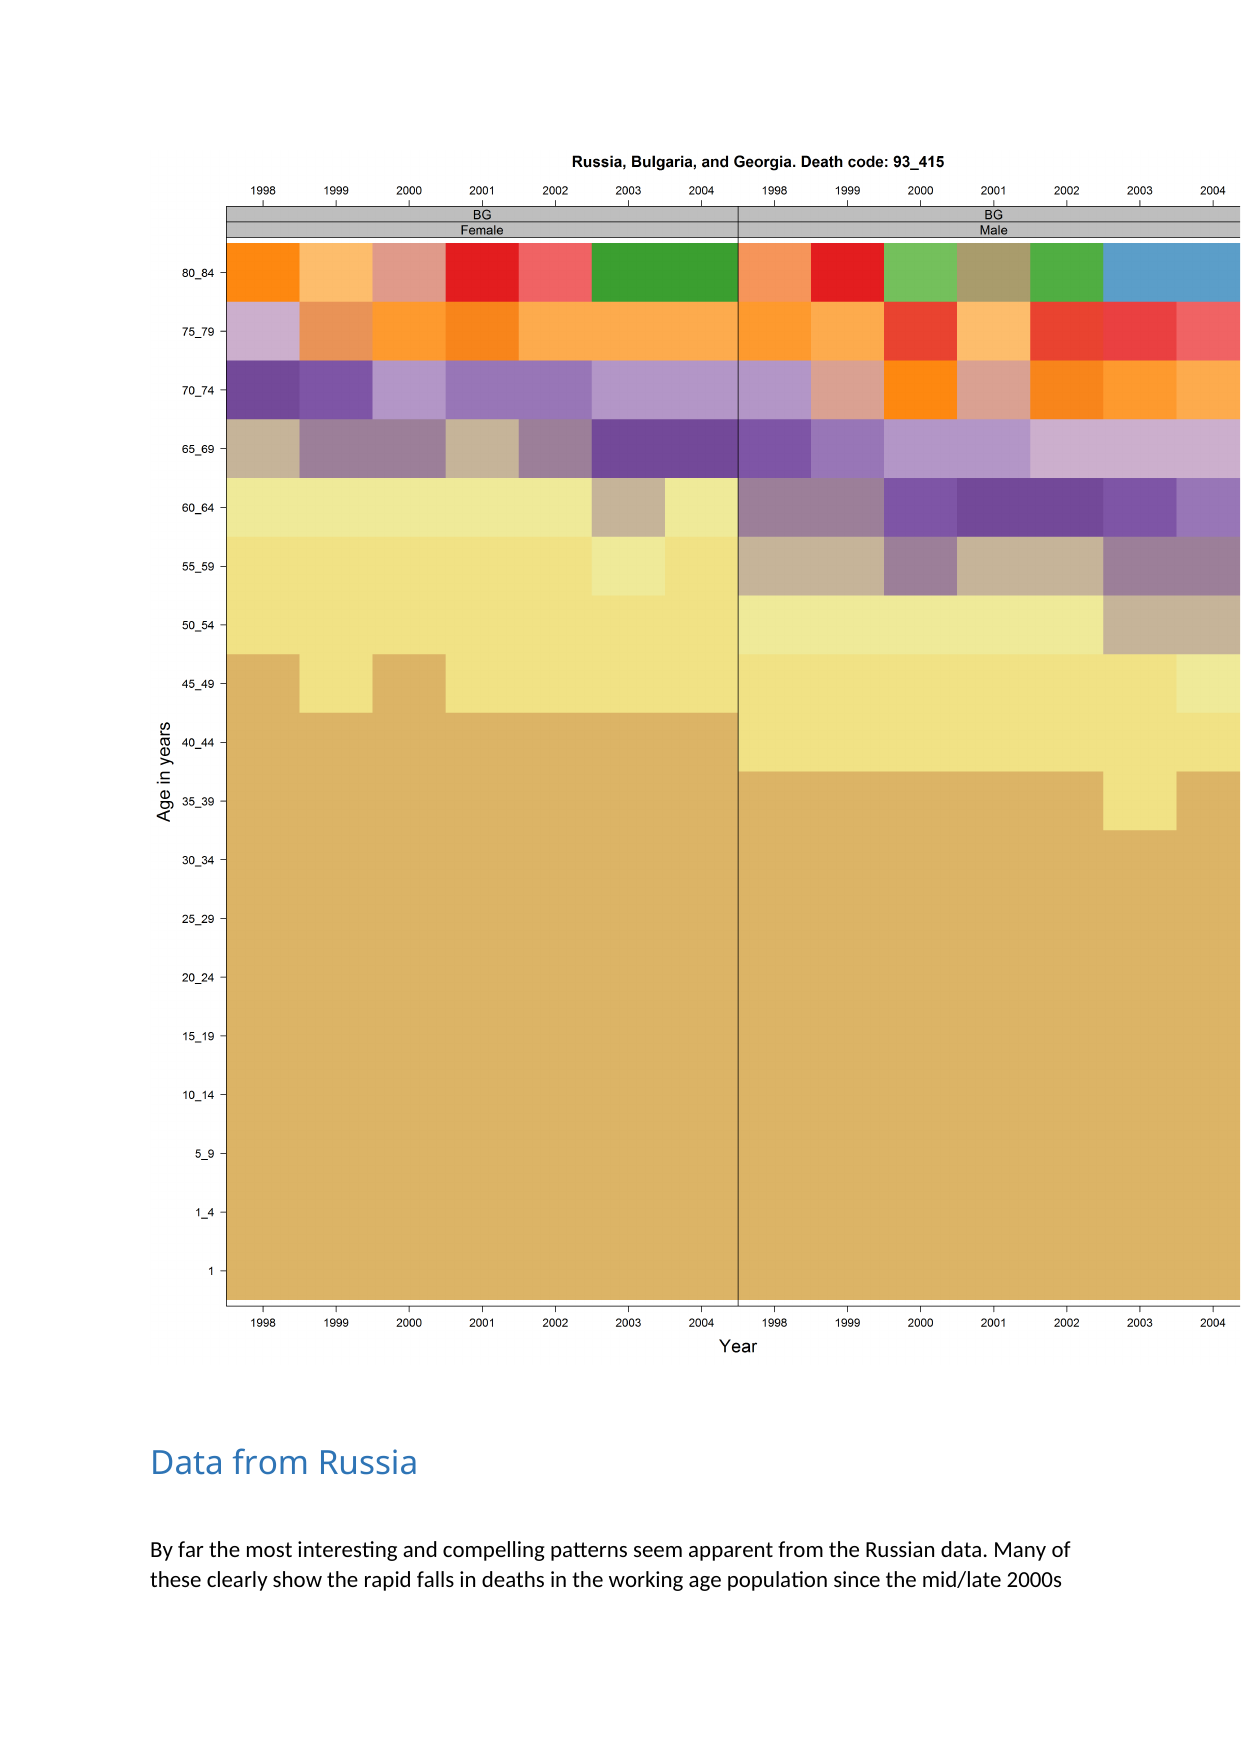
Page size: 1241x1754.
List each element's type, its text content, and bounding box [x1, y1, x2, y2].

picture [150, 150, 1241, 1365]
subtitle Data from Russia [150, 1439, 1090, 1484]
text By far the most interesting and compelling patterns seem apparent from the Russian data. Many of these clearly show the rapid falls in deaths in the working age population since the mid/late 2000s [150, 1535, 1090, 1593]
